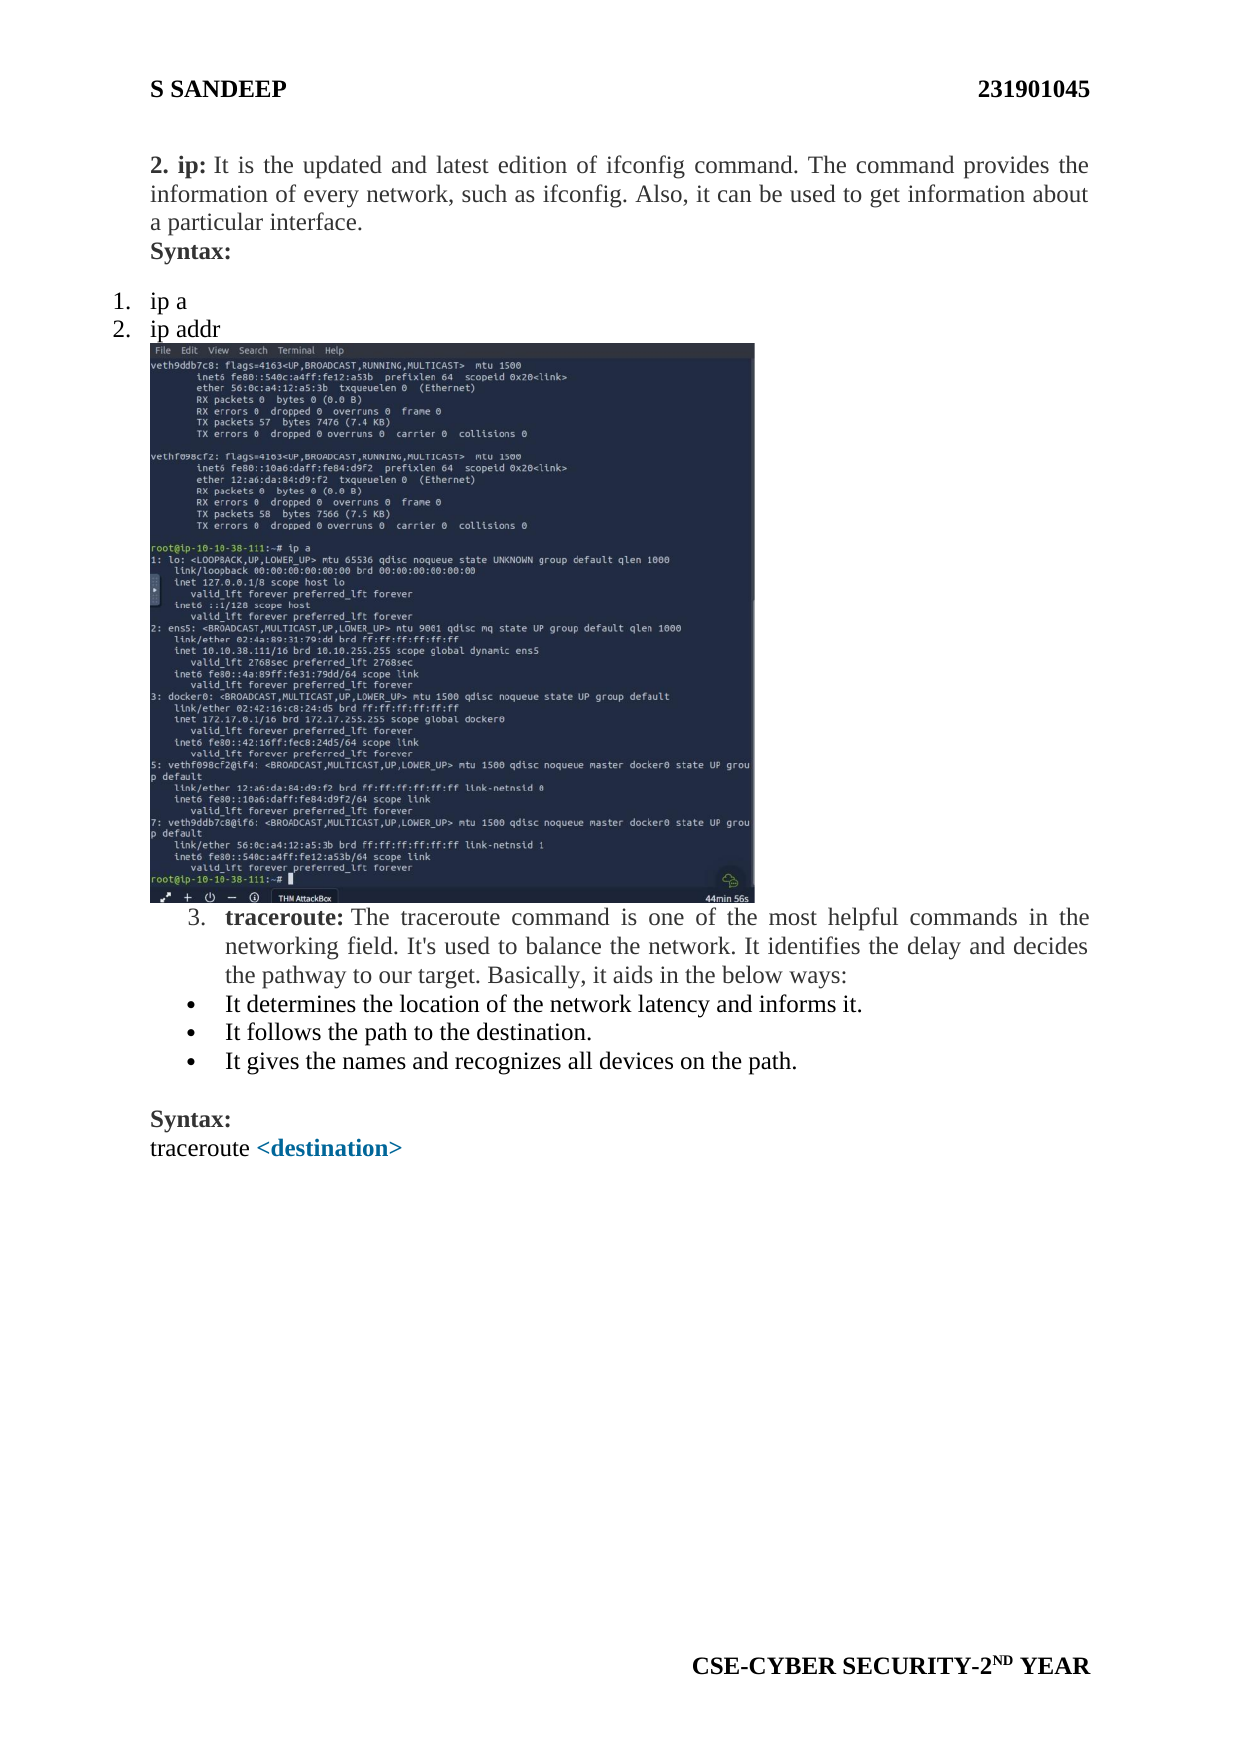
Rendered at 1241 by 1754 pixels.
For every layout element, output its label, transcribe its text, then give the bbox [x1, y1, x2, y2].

text traceroute <destination> [150, 1133, 1090, 1162]
list ip addr [112, 314, 1090, 343]
list ip a [112, 286, 1090, 314]
list It gives the names and recognizes all devices on the path. [187, 1046, 1090, 1075]
picture [150, 343, 755, 903]
list It follows the path to the destination. [187, 1017, 1090, 1046]
list traceroute: The traceroute command is one of the most helpful commands in the networking field. It's used to balance the network. It identifies the delay and decides the pathway to our target. Basically, it aids in the below ways: [187, 902, 1090, 989]
text Syntax: [150, 236, 1090, 265]
text 2. ip: It is the updated and latest edition of ifconfig command. The command provides the information of every network, such as ifconfig. Also, it can be used to get information about a particular interface. [150, 150, 1090, 236]
list It determines the location of the network latency and informs it. [187, 989, 1090, 1017]
text Syntax: [150, 1104, 1090, 1133]
